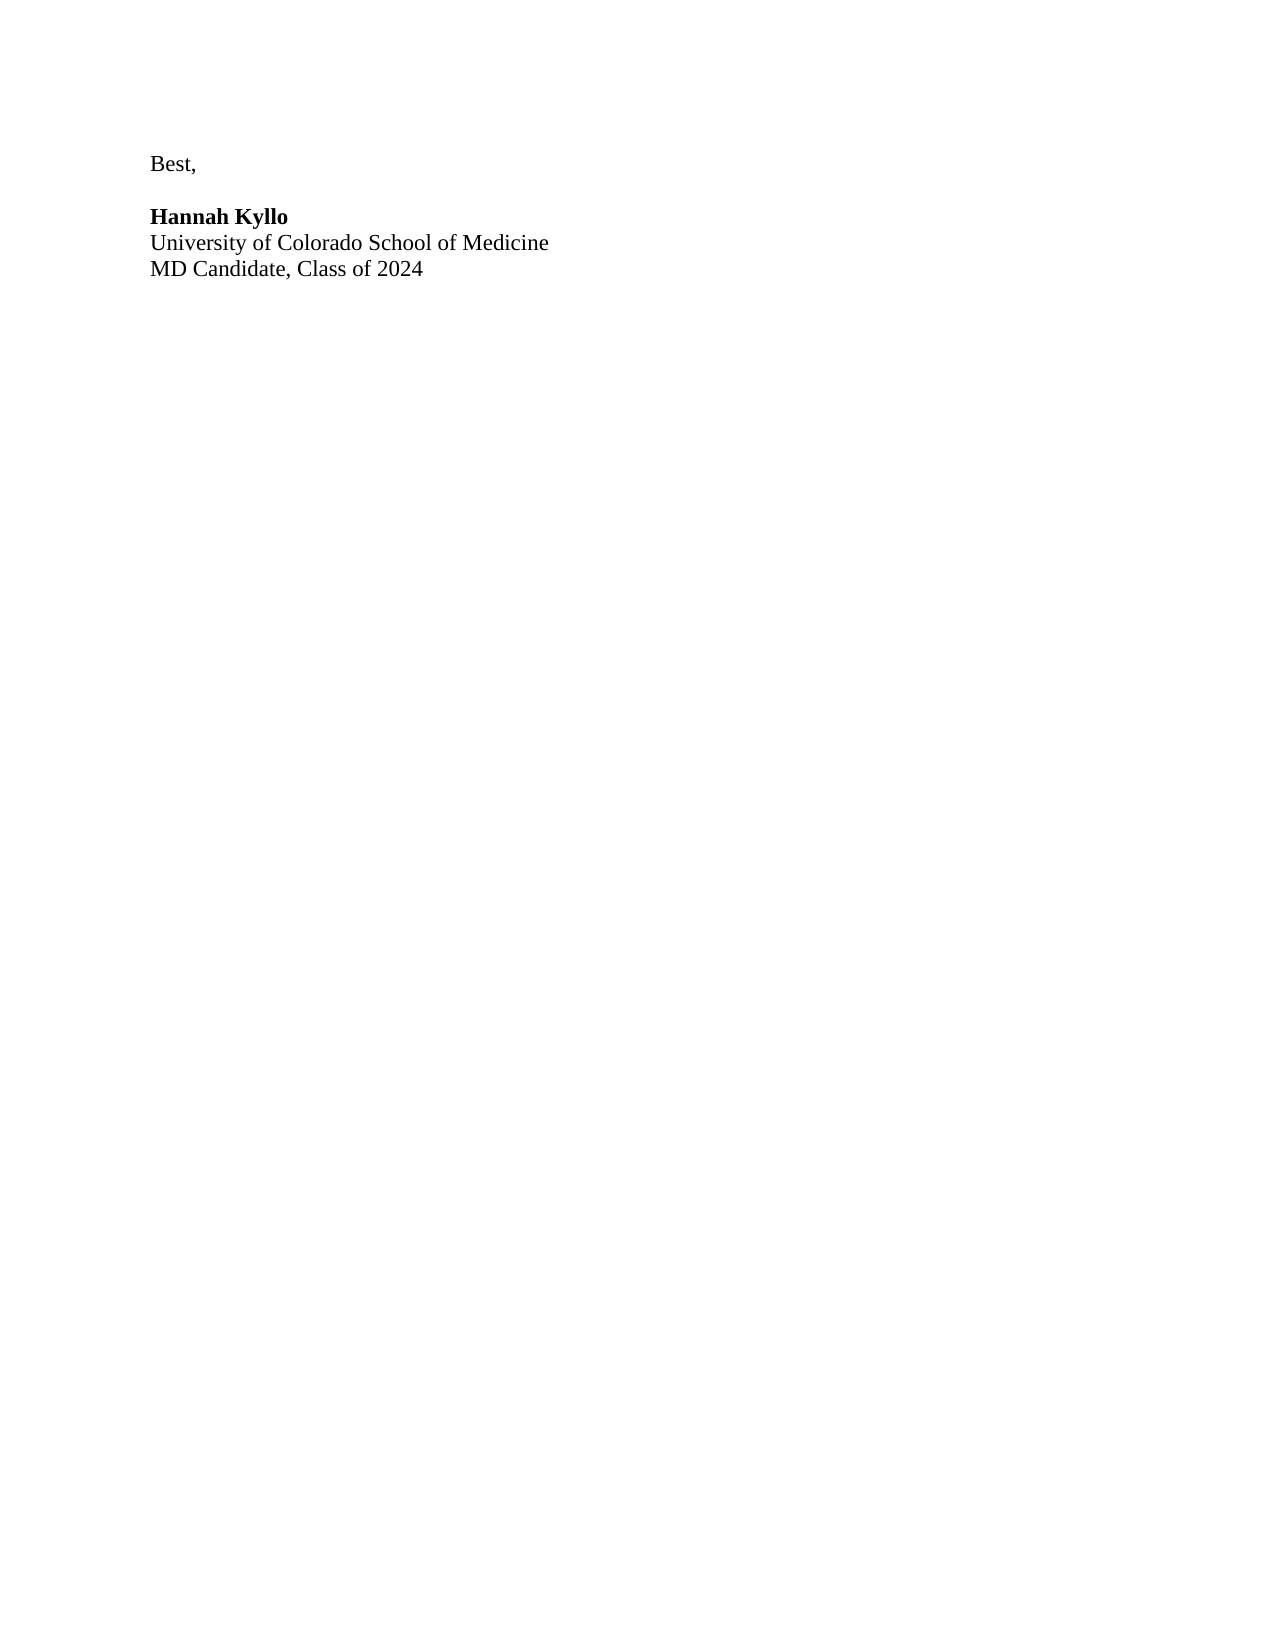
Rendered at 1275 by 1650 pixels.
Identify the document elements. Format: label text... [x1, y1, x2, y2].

text Hannah Kyllo [150, 203, 1125, 229]
text University of Colorado School of Medicine [150, 229, 1125, 255]
text Best, [150, 150, 1125, 176]
text MD Candidate, Class of 2024 [150, 255, 1125, 282]
